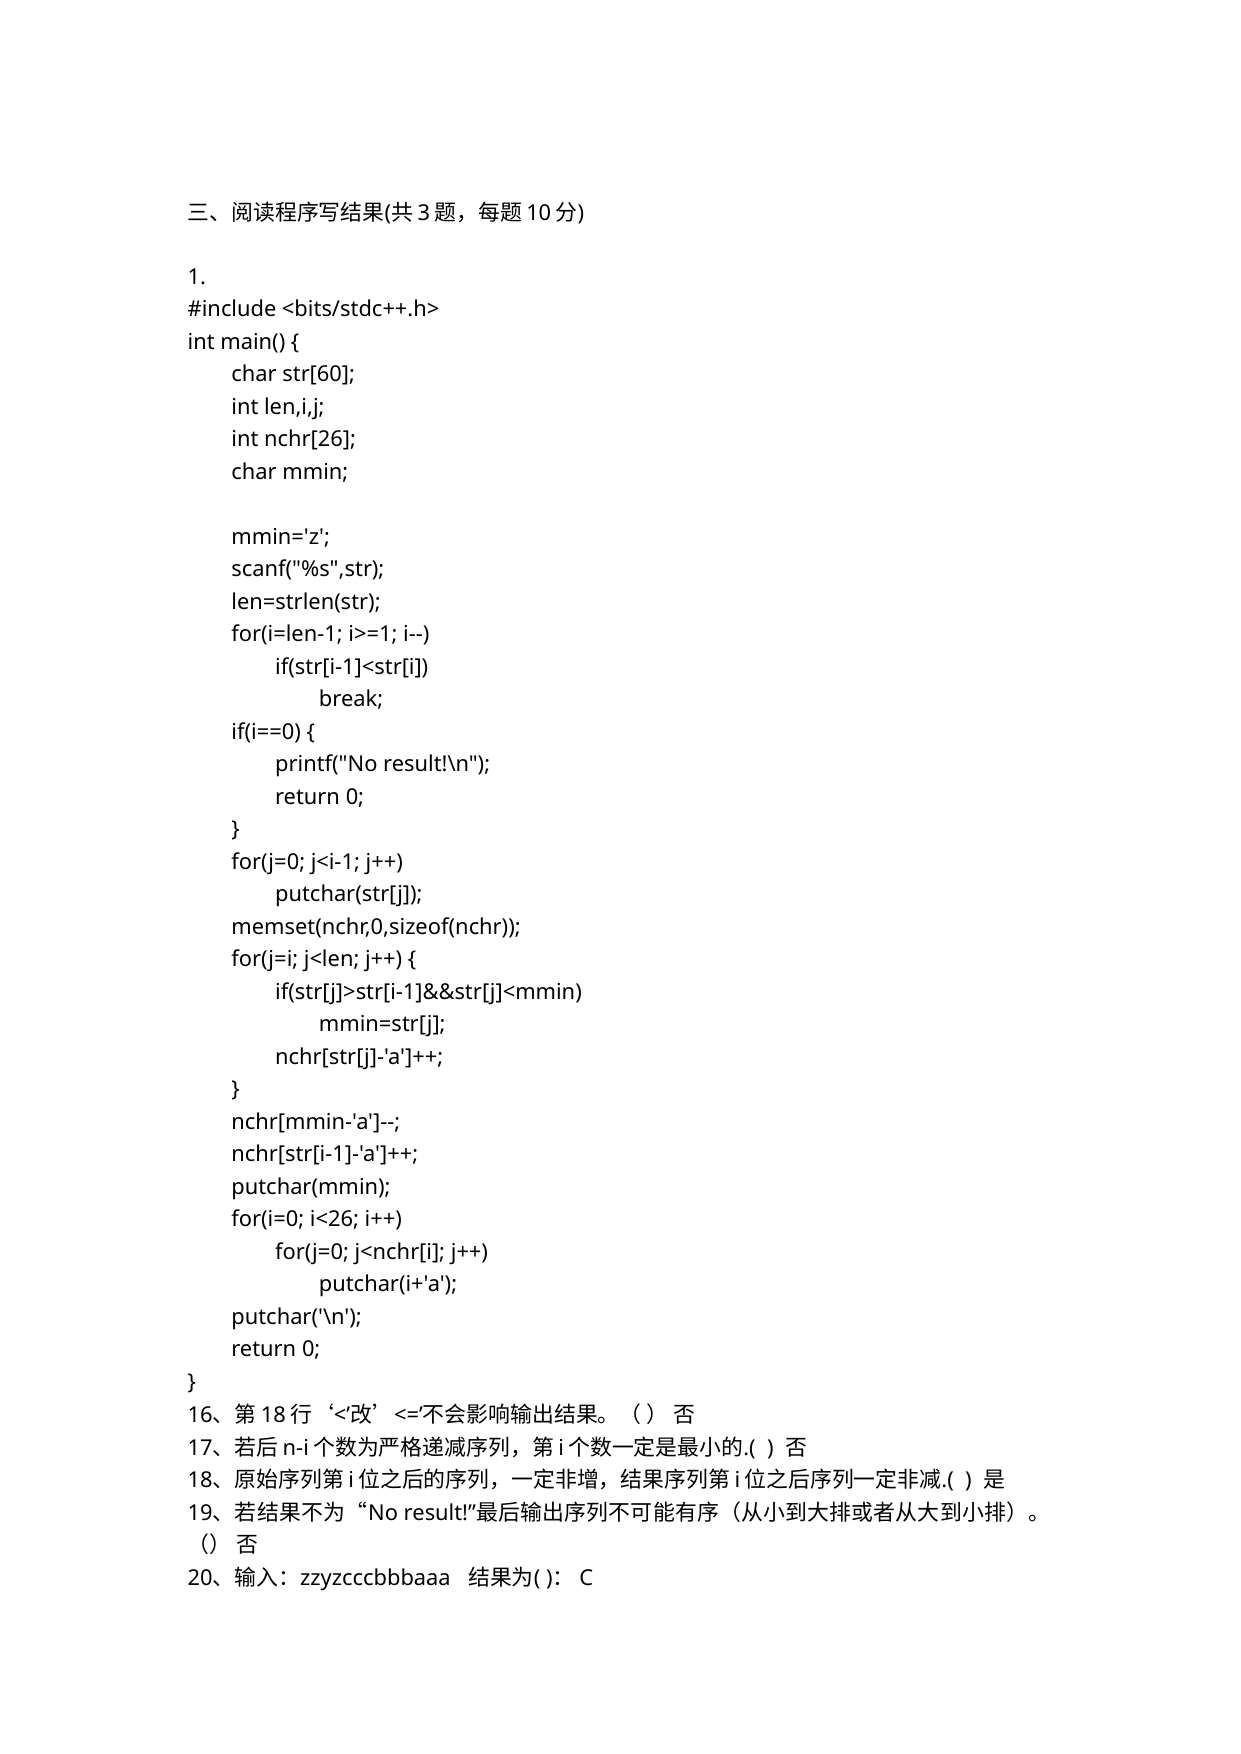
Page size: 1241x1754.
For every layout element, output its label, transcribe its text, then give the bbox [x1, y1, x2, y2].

text nchr[str[j]-'a']++; [187, 1039, 1053, 1072]
text 20、输入：zzyzcccbbbaaa 结果为( )： C [187, 1559, 1053, 1592]
text return 0; [187, 779, 1053, 812]
text printf("No result!\n"); [187, 747, 1053, 779]
text 17、若后n-i个数为严格递减序列，第i个数一定是最小的.( ) 否 [187, 1429, 1053, 1462]
text 1. [187, 259, 1053, 292]
text putchar(i+'a'); [187, 1267, 1053, 1299]
text for(j=0; j<i-1; j++) [187, 844, 1053, 877]
text 三、阅读程序写结果(共3题，每题10分) [187, 194, 1053, 227]
text } [187, 1072, 1053, 1104]
text } [187, 812, 1053, 844]
text if(str[i-1]<str[i]) [187, 649, 1053, 682]
text 16、第18行‘<’改’<=’不会影响输出结果。（ ） 否 [187, 1397, 1053, 1429]
text scanf("%s",str); [187, 552, 1053, 584]
text #include <bits/stdc++.h> [187, 292, 1053, 324]
text for(j=0; j<nchr[i]; j++) [187, 1234, 1053, 1267]
text return 0; [187, 1332, 1053, 1364]
text int len,i,j; [187, 389, 1053, 422]
text putchar(mmin); [187, 1169, 1053, 1202]
text if(i==0) { [187, 714, 1053, 747]
text } [187, 1364, 1053, 1397]
text char str[60]; [187, 357, 1053, 389]
text nchr[mmin-'a']--; [187, 1104, 1053, 1137]
text memset(nchr,0,sizeof(nchr)); [187, 909, 1053, 942]
text break; [187, 682, 1053, 714]
text for(i=len-1; i>=1; i--) [187, 617, 1053, 649]
text for(j=i; j<len; j++) { [187, 942, 1053, 974]
text mmin='z'; [187, 519, 1053, 552]
text len=strlen(str); [187, 584, 1053, 617]
text if(str[j]>str[i-1]&&str[j]<mmin) [187, 974, 1053, 1007]
text putchar(str[j]); [187, 877, 1053, 909]
text char mmin; [187, 454, 1053, 487]
text 18、原始序列第i位之后的序列，一定非增，结果序列第i位之后序列一定非减.( ) 是 [187, 1462, 1053, 1494]
text for(i=0; i<26; i++) [187, 1202, 1053, 1234]
text 19、若结果不为“No result!”最后输出序列不可能有序（从小到大排或者从大到小排）。（） 否 [187, 1494, 1053, 1559]
text mmin=str[j]; [187, 1007, 1053, 1039]
text putchar('\n'); [187, 1299, 1053, 1332]
text nchr[str[i-1]-'a']++; [187, 1137, 1053, 1169]
text int main() { [187, 324, 1053, 357]
text int nchr[26]; [187, 422, 1053, 454]
